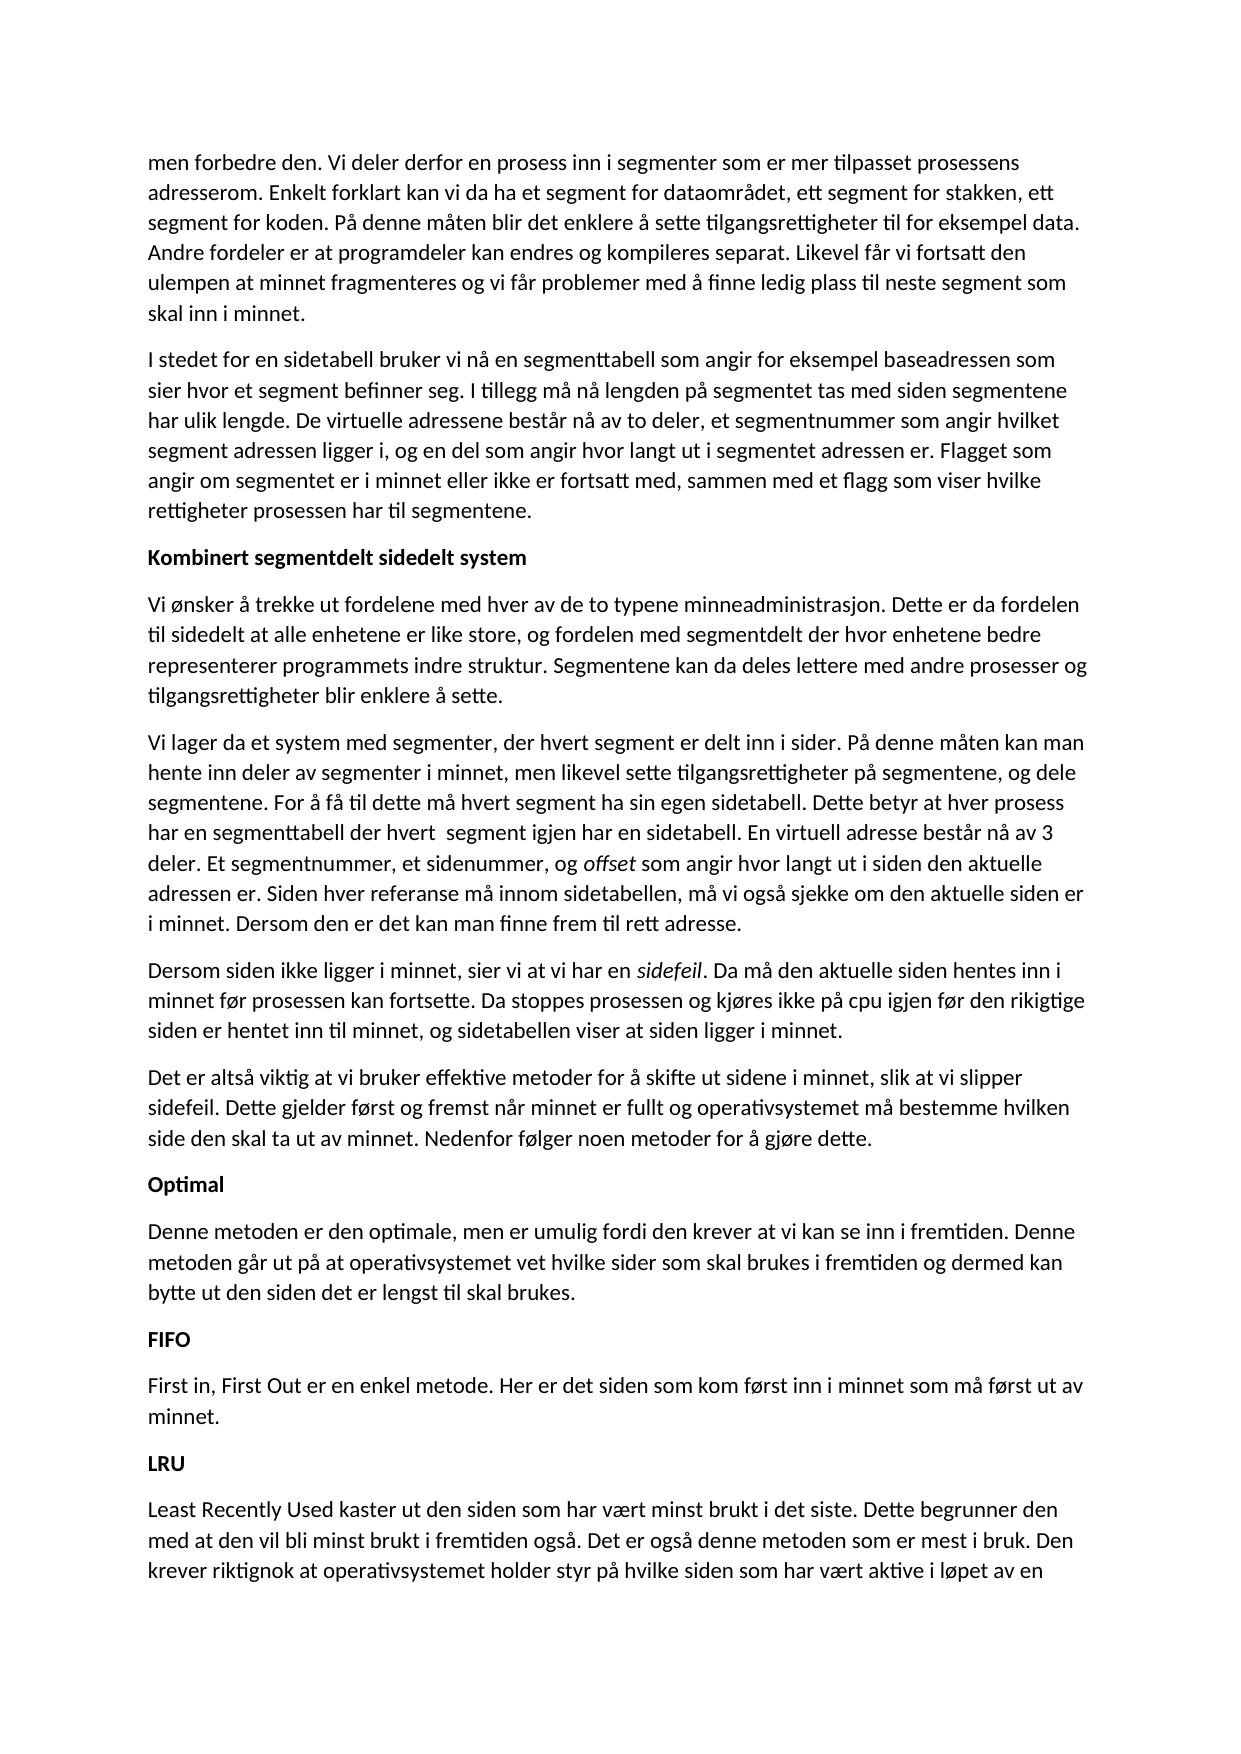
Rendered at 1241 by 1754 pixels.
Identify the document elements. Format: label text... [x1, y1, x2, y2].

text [148, 1496, 1093, 1584]
text Optimal [148, 1171, 1093, 1198]
text Kombinert segmentdelt sidedelt system [148, 543, 1093, 571]
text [148, 148, 1093, 327]
text Denne metoden er den optimale, men er umulig fordi den krever at vi kan se inn i fremtiden. Denne metoden går ut på at operativsystemet vet hvilke sider som skal brukes i fremtiden og dermed kan bytte ut den siden det er lengst til skal brukes. [148, 1217, 1093, 1306]
text Vi ønsker å trekke ut fordelene med hver av de to typene minneadministrasjon. Dette er da fordelen til sidedelt at alle enhetene er like store, og fordelen med segmentdelt der hvor enhetene bedre representerer programmets indre struktur. Segmentene kan da deles lettere med andre prosesser og tilgangsrettigheter blir enklere å sette. [148, 590, 1093, 709]
text LRU [148, 1449, 1093, 1477]
text First in, First Out er en enkel metode. Her er det siden som kom først inn i minnet som må først ut av minnet. [148, 1372, 1093, 1430]
text Dersom siden ikke ligger i minnet, sier vi at vi har en sidefeil. Da må den aktuelle siden hentes inn i minnet før prosessen kan fortsette. Da stoppes prosessen og kjøres ikke på cpu igjen før den rikigtige siden er hentet inn til minnet, og sidetabellen viser at siden ligger i minnet. [148, 956, 1093, 1044]
text Vi lager da et system med segmenter, der hvert segment er delt inn i sider. På denne måten kan man hente inn deler av segmenter i minnet, men likevel sette tilgangsrettigheter på segmentene, og dele segmentene. For å få til dette må hvert segment ha sin egen sidetabell. Dette betyr at hver prosess har en segmenttabell der hvert segment igjen har en sidetabell. En virtuell adresse består nå av 3 deler. Et segmentnummer, et sidenummer, og offset som angir hvor langt ut i siden den aktuelle adressen er. Siden hver referanse må innom sidetabellen, må vi også sjekke om den aktuelle siden er i minnet. Dersom den er det kan man finne frem til rett adresse. [148, 728, 1093, 937]
text Det er altså viktig at vi bruker effektive metoder for å skifte ut sidene i minnet, slik at vi slipper sidefeil. Dette gjelder først og fremst når minnet er fullt og operativsystemet må bestemme hvilken side den skal ta ut av minnet. Nedenfor følger noen metoder for å gjøre dette. [148, 1063, 1093, 1152]
text FIFO [148, 1325, 1093, 1353]
text I stedet for en sidetabell bruker vi nå en segmenttabell som angir for eksempel baseadressen som sier hvor et segment befinner seg. I tillegg må nå lengden på segmentet tas med siden segmentene har ulik lengde. De virtuelle adressene består nå av to deler, et segmentnummer som angir hvilket segment adressen ligger i, og en del som angir hvor langt ut i segmentet adressen er. Flagget som angir om segmentet er i minnet eller ikke er fortsatt med, sammen med et flagg som viser hvilke rettigheter prosessen har til segmentene. [148, 346, 1093, 524]
